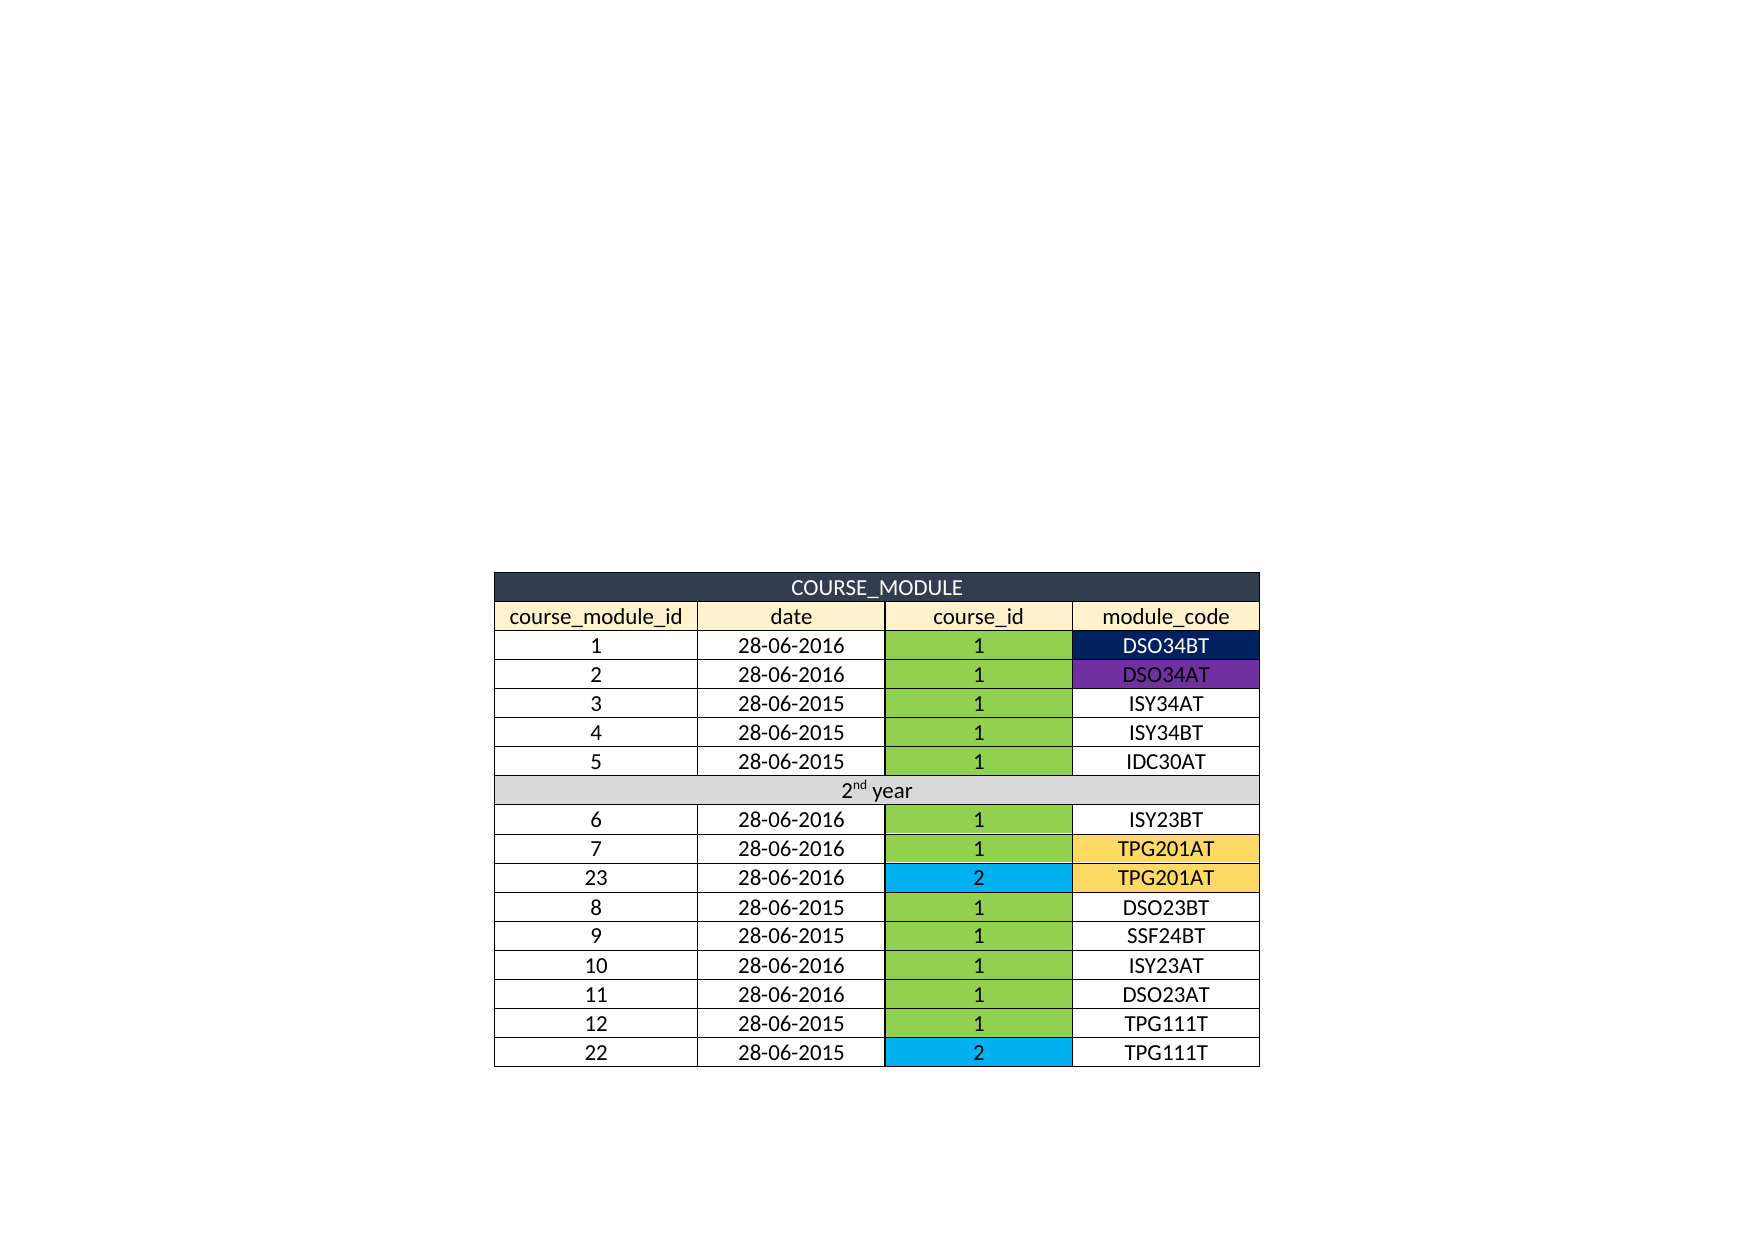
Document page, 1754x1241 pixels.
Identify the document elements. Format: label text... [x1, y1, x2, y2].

table_cell 1 [495, 631, 697, 659]
table_cell 1 [886, 805, 1072, 833]
table_cell DSO34AT [1073, 660, 1259, 688]
table_cell 9 [495, 922, 697, 950]
table_cell 2 [886, 1038, 1072, 1066]
table_header COURSE_MODULE [495, 573, 1259, 601]
table_cell 8 [495, 893, 697, 921]
table_cell 7 [495, 835, 697, 862]
table_cell 1 [886, 747, 1072, 775]
table_cell 28-06-2016 [698, 951, 884, 979]
table_cell 28-06-2016 [698, 631, 884, 659]
table_cell 1 [886, 951, 1072, 979]
table_cell date [698, 602, 884, 630]
table_cell 10 [495, 951, 697, 979]
table_cell 28-06-2015 [698, 1038, 884, 1066]
table_cell ISY23AT [1073, 951, 1259, 979]
table_cell 28-06-2016 [698, 835, 884, 862]
table_cell TPG111T [1073, 1038, 1259, 1066]
table_cell 2 [495, 660, 697, 688]
table_cell DSO34BT [1073, 631, 1259, 659]
table_cell 2nd year [495, 776, 1259, 804]
table_cell 11 [495, 980, 697, 1008]
table_cell 28-06-2015 [698, 922, 884, 950]
table_cell 23 [495, 864, 697, 892]
table_cell DSO23AT [1073, 980, 1259, 1008]
table_cell 1 [886, 1009, 1072, 1037]
table_cell 28-06-2015 [698, 718, 884, 746]
table_cell 1 [886, 689, 1072, 717]
table_cell 22 [495, 1038, 697, 1066]
table_cell ISY34BT [1073, 718, 1259, 746]
table_cell 4 [495, 718, 697, 746]
table_cell 28-06-2015 [698, 689, 884, 717]
table_cell 1 [886, 835, 1072, 862]
table_cell module_code [1073, 602, 1259, 630]
table_cell TPG201AT [1073, 835, 1259, 862]
table_cell ISY34AT [1073, 689, 1259, 717]
table_cell 1 [886, 718, 1072, 746]
table_cell course_id [886, 602, 1072, 630]
table_cell 5 [495, 747, 697, 775]
table_cell 1 [886, 631, 1072, 659]
table_cell 6 [495, 805, 697, 833]
table_cell 28-06-2015 [698, 893, 884, 921]
table_cell SSF24BT [1073, 922, 1259, 950]
table_cell 1 [886, 922, 1072, 950]
table_cell course_module_id [495, 602, 697, 630]
table_cell 28-06-2016 [698, 660, 884, 688]
table_cell 1 [886, 980, 1072, 1008]
table_cell 28-06-2016 [698, 864, 884, 892]
table_cell 12 [495, 1009, 697, 1037]
table_cell TPG201AT [1073, 864, 1259, 892]
table_cell ISY23BT [1073, 805, 1259, 833]
table_cell 1 [886, 893, 1072, 921]
table_cell 2 [886, 864, 1072, 892]
table_cell IDC30AT [1073, 747, 1259, 775]
table_cell 28-06-2016 [698, 805, 884, 833]
table_cell DSO23BT [1073, 893, 1259, 921]
table_cell TPG111T [1073, 1009, 1259, 1037]
table_cell 28-06-2015 [698, 1009, 884, 1037]
table_cell 28-06-2015 [698, 747, 884, 775]
table_cell 1 [886, 660, 1072, 688]
table_cell 28-06-2016 [698, 980, 884, 1008]
table_cell 3 [495, 689, 697, 717]
